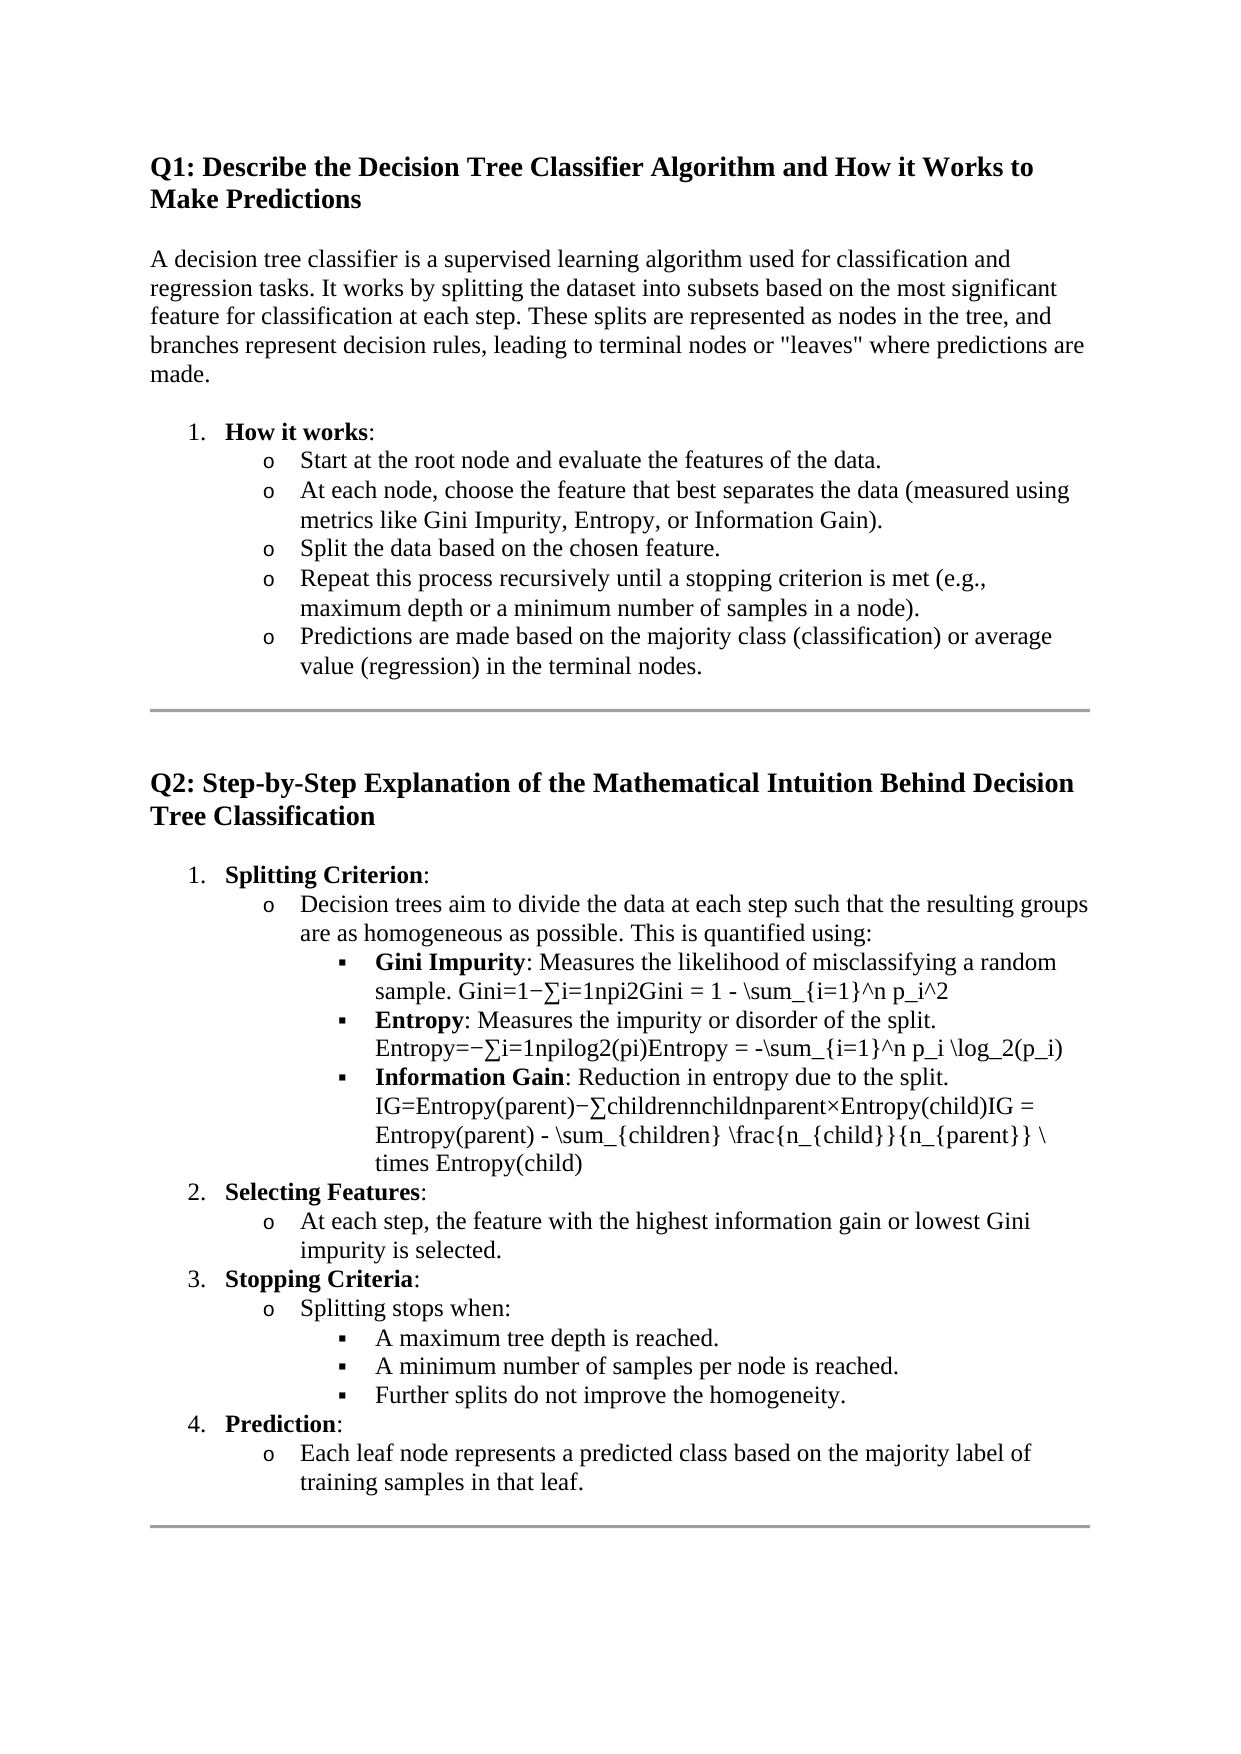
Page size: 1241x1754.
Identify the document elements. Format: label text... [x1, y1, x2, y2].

list A minimum number of samples per node is reached. [337, 1351, 1090, 1380]
list Selecting Features: [187, 1177, 1090, 1206]
text Q1: Describe the Decision Tree Classifier Algorithm and How it Works to Make Predictions [150, 150, 1090, 215]
list Predictions are made based on the majority class (classification) or average value (regression) in the terminal nodes. [262, 621, 1090, 680]
list Information Gain: Reduction in entropy due to the split. IG=Entropy(parent)−∑childrennchildnparent×Entropy(child)IG = Entropy(parent) - \sum_{children} \frac{n_{child}}{n_{parent}} \times Entropy(child) [337, 1062, 1090, 1177]
list Splitting stops when: [262, 1293, 1090, 1323]
list At each node, choose the feature that best separates the data (measured using metrics like Gini Impurity, Entropy, or Information Gain). [262, 475, 1090, 533]
list Gini Impurity: Measures the likelihood of misclassifying a random sample. Gini=1−∑i=1npi2Gini = 1 - \sum_{i=1}^n p_i^2 [337, 947, 1090, 1005]
list Stopping Criteria: [187, 1264, 1090, 1293]
list Further splits do not improve the homogeneity. [337, 1380, 1090, 1409]
text Q2: Step-by-Step Explanation of the Mathematical Intuition Behind Decision Tree Classification [150, 766, 1090, 831]
list Decision trees aim to divide the data at each step such that the resulting groups are as homogeneous as possible. This is quantified using: [262, 889, 1090, 947]
list Prediction: [187, 1409, 1090, 1438]
list A maximum tree depth is reached. [337, 1323, 1090, 1351]
list Splitting Criterion: [187, 860, 1090, 889]
list How it works: [187, 417, 1090, 446]
list Split the data based on the chosen feature. [262, 533, 1090, 563]
text A decision tree classifier is a supervised learning algorithm used for classification and regression tasks. It works by splitting the dataset into subsets based on the most significant feature for classification at each step. These splits are represented as nodes in the tree, and branches represent decision rules, leading to terminal nodes or "leaves" where predictions are made. [150, 244, 1090, 388]
list Entropy: Measures the impurity or disorder of the split. Entropy=−∑i=1npilog⁡2(pi)Entropy = -\sum_{i=1}^n p_i \log_2(p_i) [337, 1005, 1090, 1062]
list Each leaf node represents a predicted class based on the majority label of training samples in that leaf. [262, 1438, 1090, 1496]
list Start at the root node and evaluate the features of the data. [262, 446, 1090, 475]
list Repeat this process recursively until a stopping criterion is met (e.g., maximum depth or a minimum number of samples in a node). [262, 563, 1090, 621]
list At each step, the feature with the highest information gain or lowest Gini impurity is selected. [262, 1206, 1090, 1264]
